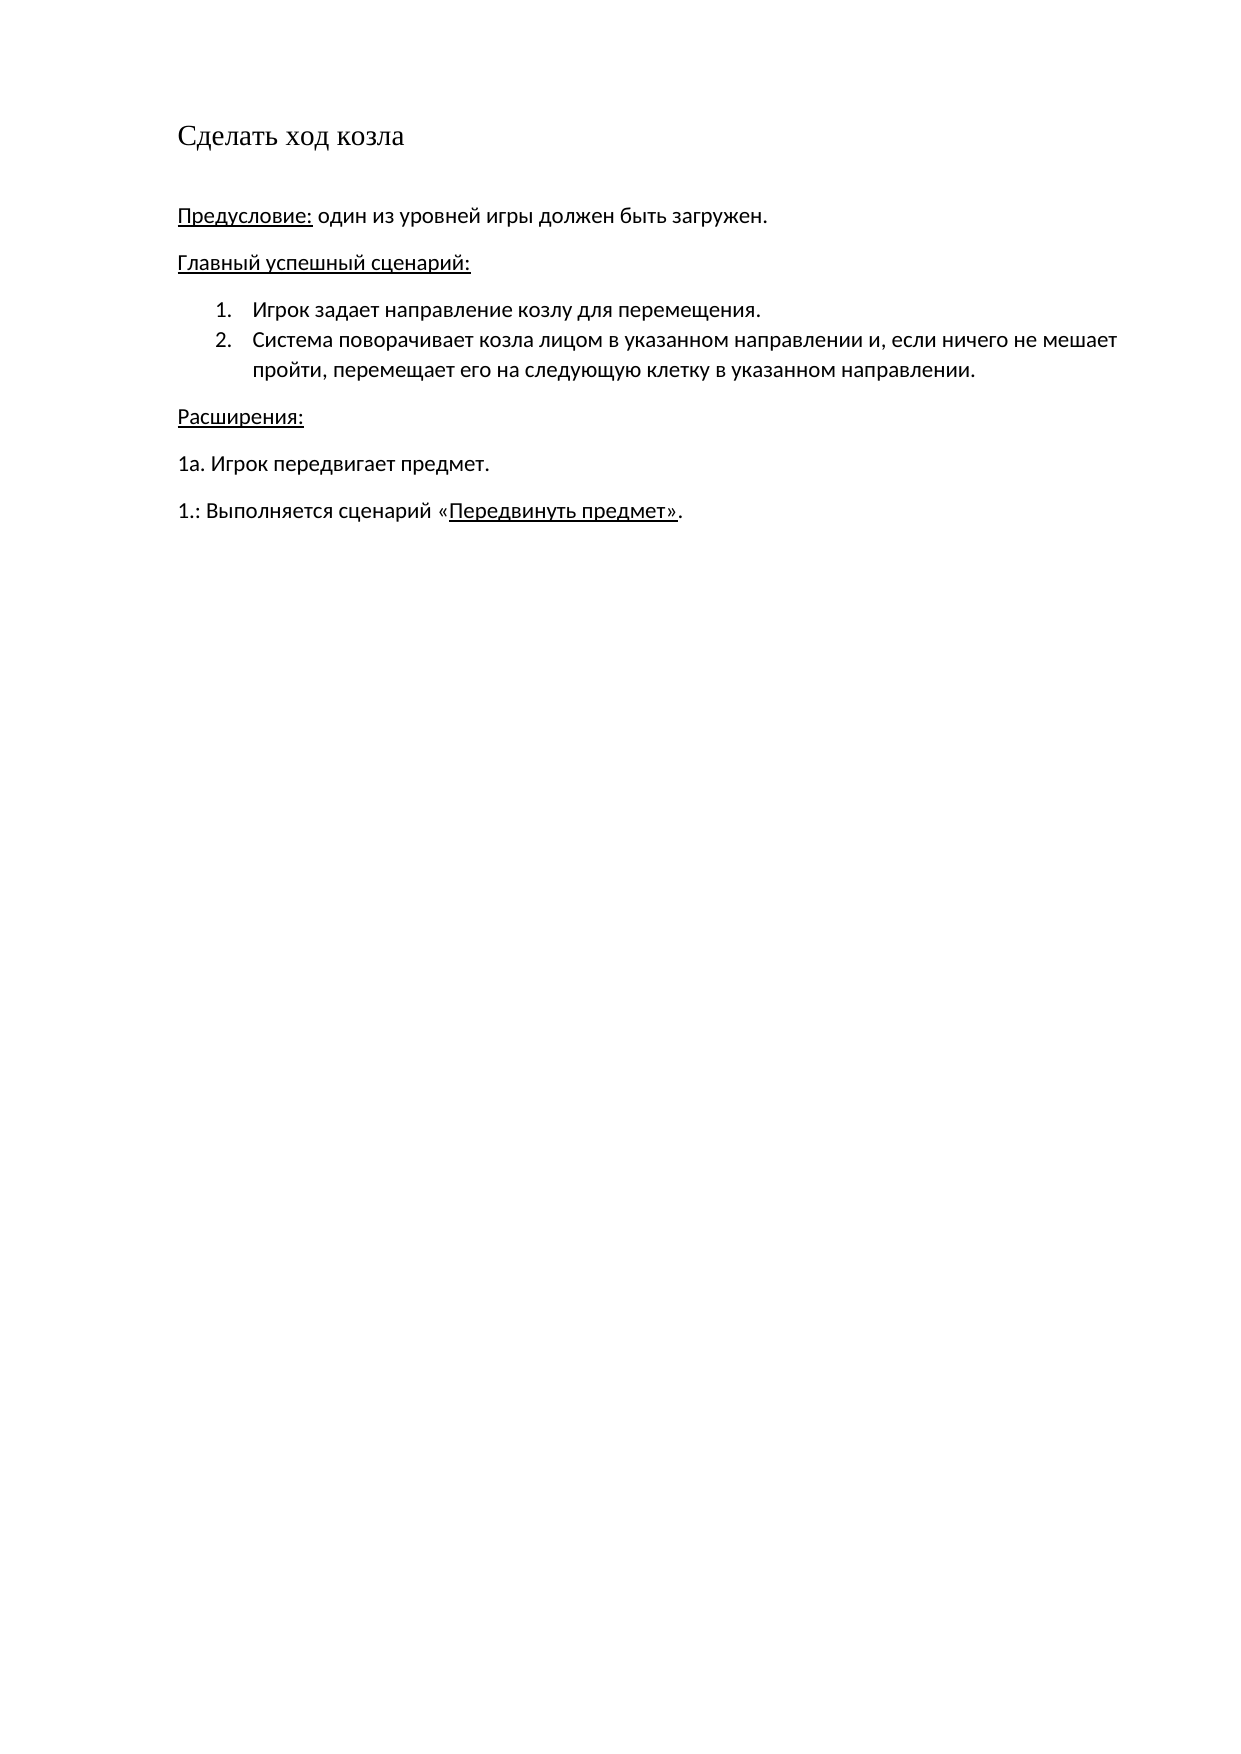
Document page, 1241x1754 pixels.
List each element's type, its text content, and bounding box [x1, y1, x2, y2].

text Сделать ход козла [177, 118, 1152, 152]
list Игрок задает направление козлу для перемещения. [215, 295, 1152, 323]
text Предусловие: один из уровней игры должен быть загружен. [177, 201, 1152, 229]
text Главный успешный сценарий: [177, 248, 1152, 276]
text Расширения: [177, 402, 1152, 430]
text 1а. Игрок передвигает предмет. [177, 449, 1152, 477]
list Система поворачивает козла лицом в указанном направлении и, если ничего не мешает пройти, перемещает его на следующую клетку в указанном направлении. [215, 325, 1152, 383]
text 1.: Выполняется сценарий «Передвинуть предмет». [177, 496, 1152, 524]
